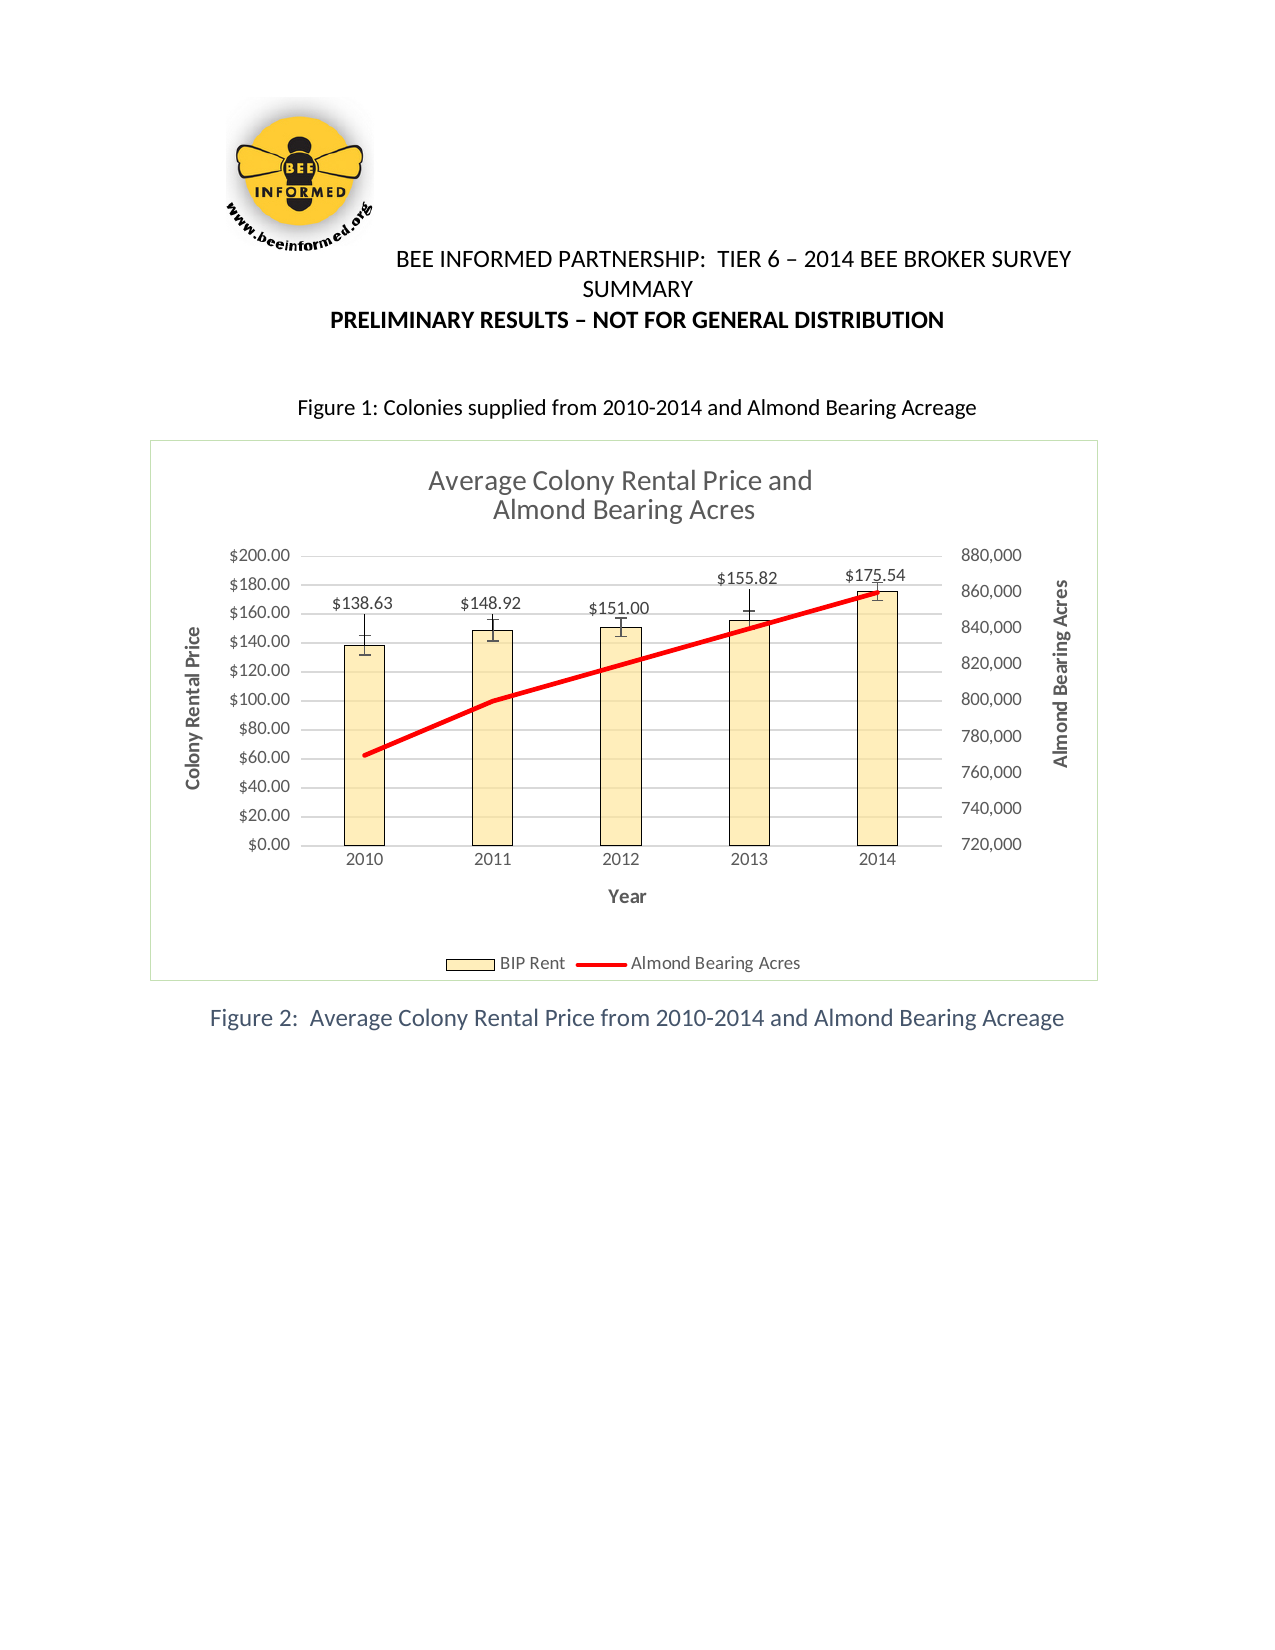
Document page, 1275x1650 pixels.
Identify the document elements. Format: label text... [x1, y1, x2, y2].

text Figure 2: Average Colony Rental Price from 2010-2014 and Almond Bearing Acreage [150, 1002, 1125, 1032]
picture [203, 75, 396, 268]
